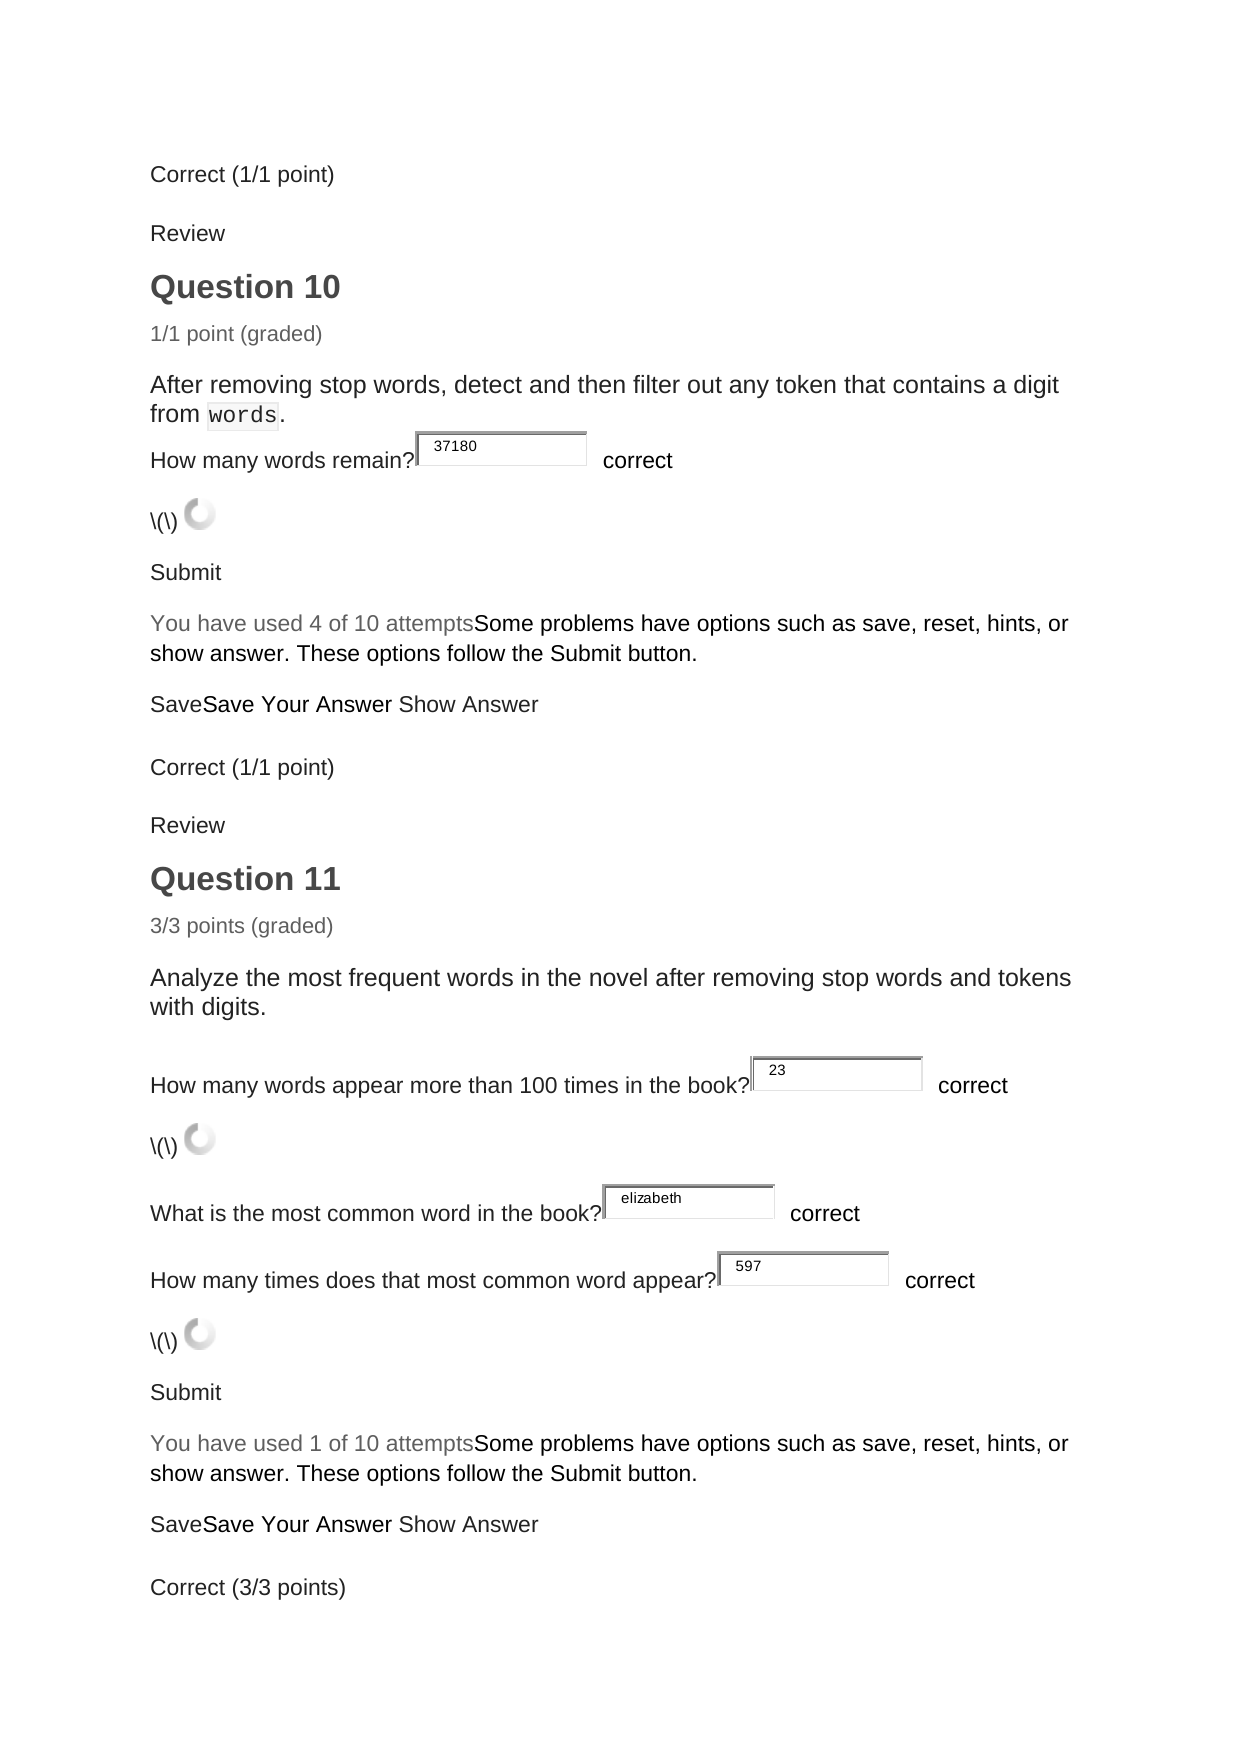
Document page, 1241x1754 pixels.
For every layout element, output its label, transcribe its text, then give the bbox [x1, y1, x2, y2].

picture [184, 1123, 216, 1155]
text After removing stop words, detect and then filter out any token that contains a digit from words. [150, 371, 1090, 431]
text SaveSave Your Answer Show Answer [392, 691, 1090, 718]
text Analyze the most frequent words in the novel after removing stop words and tokens with digits. [150, 963, 1090, 1021]
text Submit [150, 1379, 1090, 1406]
text Review [150, 801, 1090, 838]
text How many words remain? correct [150, 431, 1090, 474]
text SaveSave Your Answer Show Answer [392, 1511, 1090, 1538]
text You have used 4 of 10 attemptsSome problems have options such as save, reset, hints, or show answer. These options follow the Submit button. [150, 610, 1090, 667]
subtitle Question 10 [150, 267, 1090, 305]
text \(\) [150, 1318, 1090, 1354]
text 3/3 points (graded) [150, 913, 1090, 938]
text You have used 1 of 10 attemptsSome problems have options such as save, reset, hints, or show answer. These options follow the Submit button. [150, 1430, 1090, 1487]
text What is the most common word in the book? correct [150, 1184, 1090, 1226]
text Correct (3/3 points) [150, 1562, 1090, 1600]
picture [184, 1318, 216, 1350]
text Correct (1/1 point) [150, 742, 1090, 780]
text 1/1 point (graded) [150, 321, 1090, 346]
subtitle Question 11 [150, 859, 1090, 898]
picture [184, 498, 216, 530]
text How many times does that most common word appear? correct [150, 1251, 1090, 1294]
text \(\) [150, 498, 1090, 534]
text \(\) [150, 1123, 1090, 1159]
text Correct (1/1 point) [150, 150, 1090, 187]
text Submit [150, 559, 1090, 586]
text Review [150, 208, 1090, 246]
text How many words appear more than 100 times in the book? correct [150, 1056, 1090, 1098]
